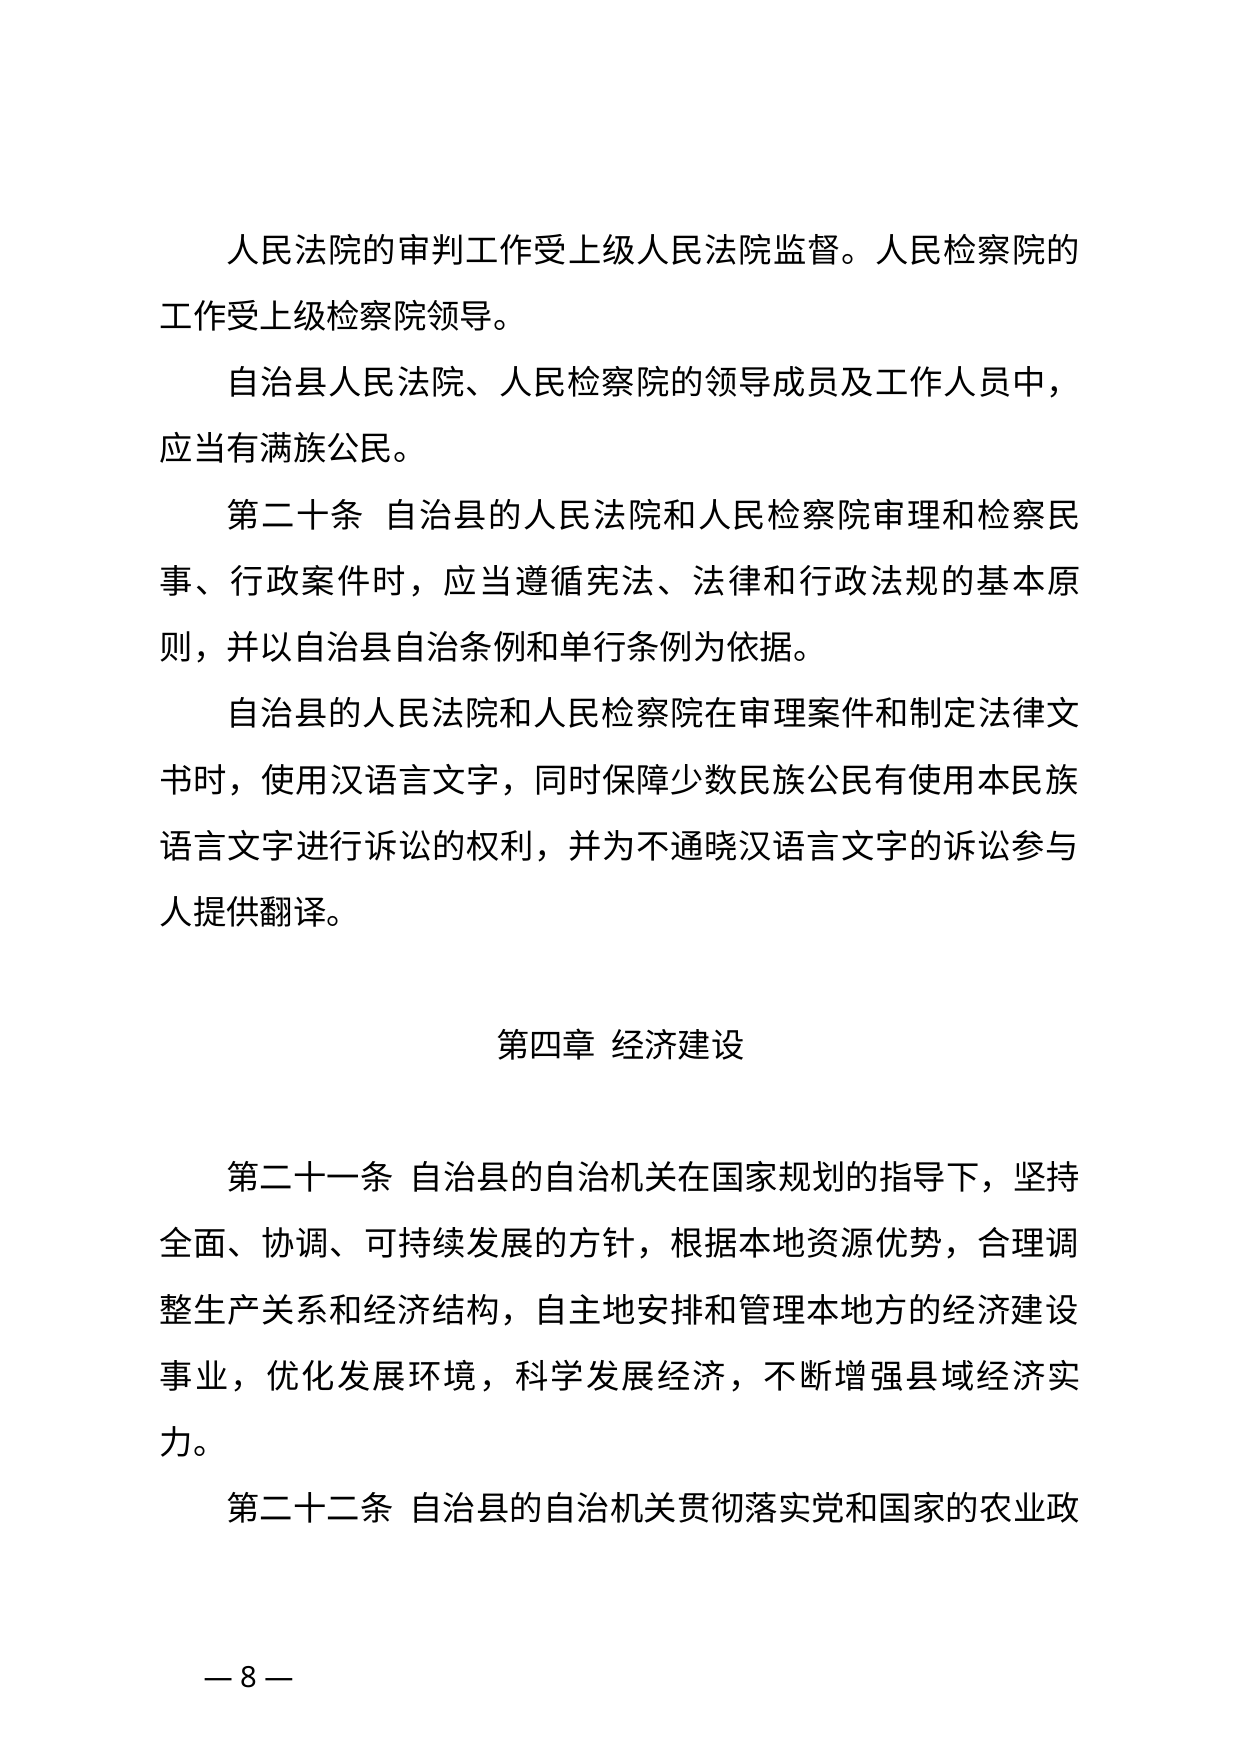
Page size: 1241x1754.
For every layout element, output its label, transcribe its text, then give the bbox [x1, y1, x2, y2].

text 自治县的人民法院和人民检察院在审理案件和制定法律文书时，使用汉语言文字，同时保障少数民族公民有使用本民族语言文字进行诉讼的权利，并为不通晓汉语言文字的诉讼参与人提供翻译。 [159, 678, 1081, 943]
subtitle 第四章 经济建设 [159, 1009, 1081, 1076]
text 第二十一条 自治县的自治机关在国家规划的指导下，坚持全面、协调、可持续发展的方针，根据本地资源优势，合理调整生产关系和经济结构，自主地安排和管理本地方的经济建设事业，优化发展环境，科学发展经济，不断增强县域经济实力。 [159, 1142, 1081, 1473]
text 人民法院的审判工作受上级人民法院监督。人民检察院的工作受上级检察院领导。 [159, 214, 1081, 347]
text 第二十条 自治县的人民法院和人民检察院审理和检察民事、行政案件时，应当遵循宪法、法律和行政法规的基本原则，并以自治县自治条例和单行条例为依据。 [159, 479, 1081, 678]
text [159, 1473, 1081, 1539]
text 自治县人民法院、人民检察院的领导成员及工作人员中，应当有满族公民。 [159, 347, 1081, 479]
